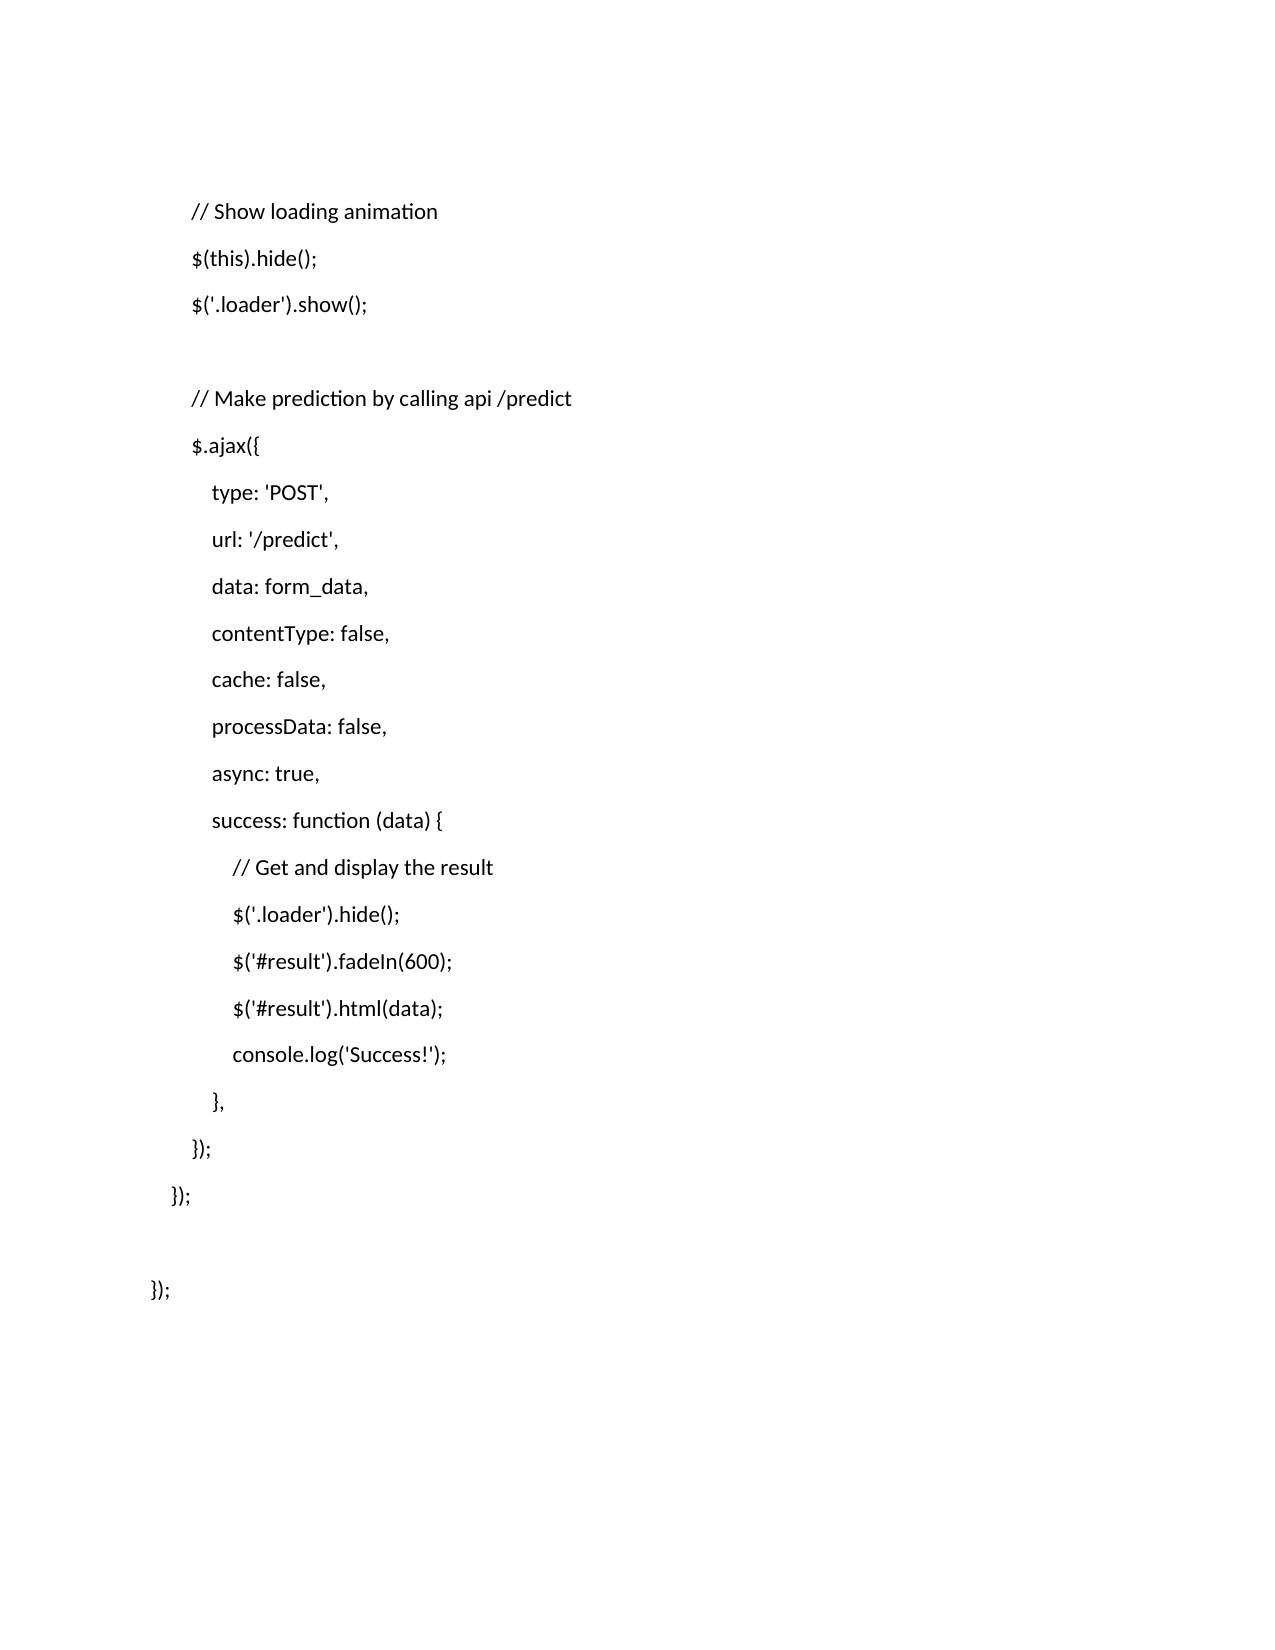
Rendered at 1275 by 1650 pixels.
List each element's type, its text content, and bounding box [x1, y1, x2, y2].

text url: '/predict', [150, 525, 1125, 553]
text $('.loader').show(); [150, 291, 1125, 319]
text // Get and display the result [150, 853, 1125, 881]
text success: function (data) { [150, 806, 1125, 834]
text }); [150, 1134, 1125, 1162]
text $('#result').html(data); [150, 994, 1125, 1022]
text }); [150, 1275, 1125, 1303]
text console.log('Success!'); [150, 1041, 1125, 1069]
text async: true, [150, 759, 1125, 787]
text $('#result').fadeIn(600); [150, 947, 1125, 975]
text $.ajax({ [150, 431, 1125, 459]
text contentType: false, [150, 619, 1125, 647]
text // Show loading animation [150, 197, 1125, 225]
text data: form_data, [150, 572, 1125, 600]
text }); [150, 1181, 1125, 1209]
text type: 'POST', [150, 478, 1125, 506]
text // Make prediction by calling api /predict [150, 384, 1125, 412]
text }, [150, 1087, 1125, 1116]
text cache: false, [150, 666, 1125, 694]
text processData: false, [150, 712, 1125, 741]
text $(this).hide(); [150, 244, 1125, 272]
text $('.loader').hide(); [150, 900, 1125, 928]
